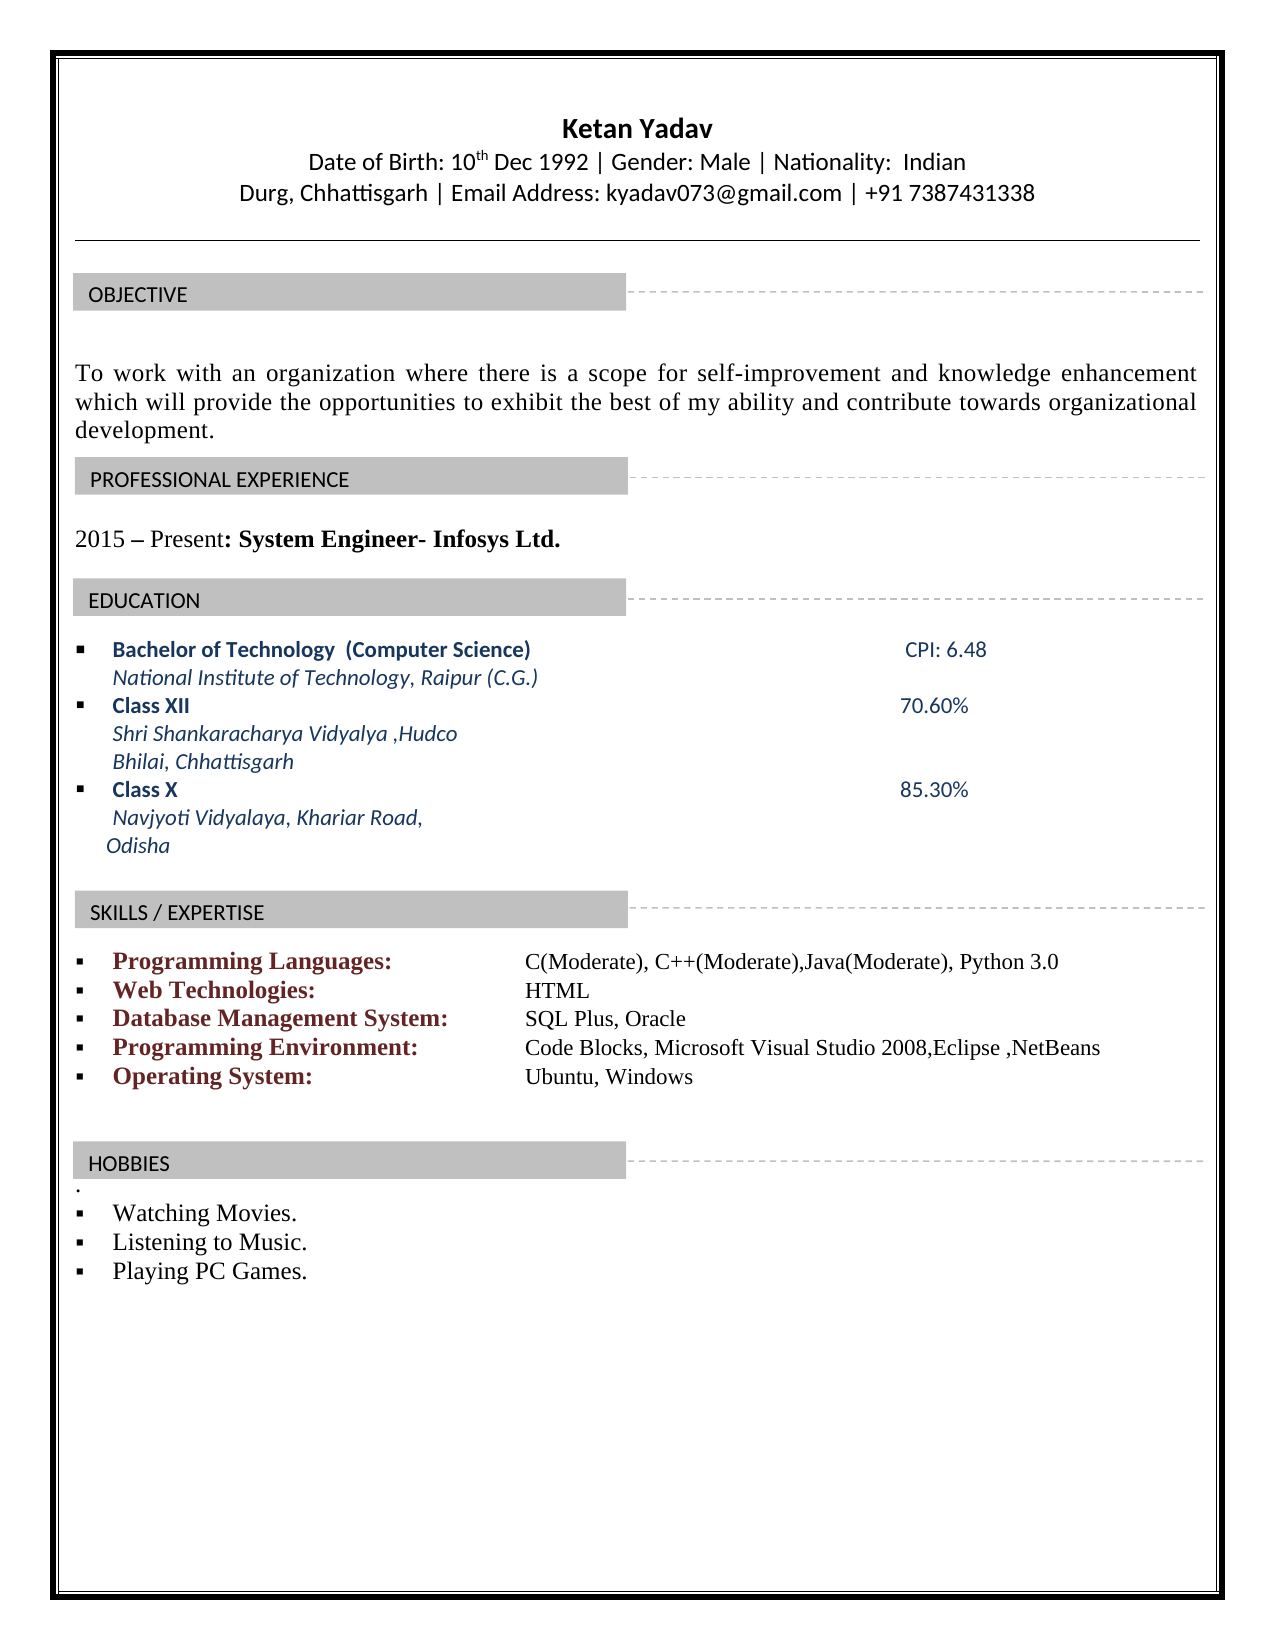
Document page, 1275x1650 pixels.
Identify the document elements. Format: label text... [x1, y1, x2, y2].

text Odisha [75, 832, 1200, 859]
text To work with an organization where there is a scope for self-improvement and knowledge enhancement which will provide the opportunities to exhibit the best of my ability and contribute towards organizational development. [75, 358, 1200, 444]
list Bachelor of Technology (Computer Science) CPI: 6.48 [75, 635, 1200, 663]
text Ketan Yadav [75, 111, 1200, 146]
text . [75, 1169, 1200, 1198]
text Bhilai, Chhattisgarh [112, 747, 1200, 776]
list Web Technologies: HTML [75, 975, 1200, 1003]
list Programming Environment: Code Blocks, Microsoft Visual Studio 2008,Eclipse ,NetBeans [75, 1032, 1200, 1061]
list Playing PC Games. [75, 1256, 1200, 1284]
list Watching Movies. [75, 1198, 1200, 1227]
list Listening to Music. [75, 1227, 1200, 1256]
text Shri Shankaracharya Vidyalya ,Hudco [112, 719, 1200, 747]
list Class X 85.30% [75, 776, 1200, 803]
list Navjyoti Vidyalaya, Khariar Road, [112, 803, 1200, 832]
list Database Management System: SQL Plus, Oracle [75, 1003, 1200, 1032]
text National Institute of Technology, Raipur (C.G.) [112, 663, 1200, 691]
list Programming Languages: C(Moderate), C++(Moderate),Java(Moderate), Python 3.0 [75, 946, 1200, 975]
list Operating System: Ubuntu, Windows [75, 1061, 1200, 1090]
text Date of Birth: 10th Dec 1992 | Gender: Male | Nationality: Indian [75, 146, 1200, 177]
list Class XII 70.60% [75, 691, 1200, 719]
text 2015 – Present: System Engineer- Infosys Ltd. [75, 524, 1200, 553]
text Durg, Chhattisgarh | Email Address: kyadav073@gmail.com | +91 7387431338 [75, 177, 1200, 207]
